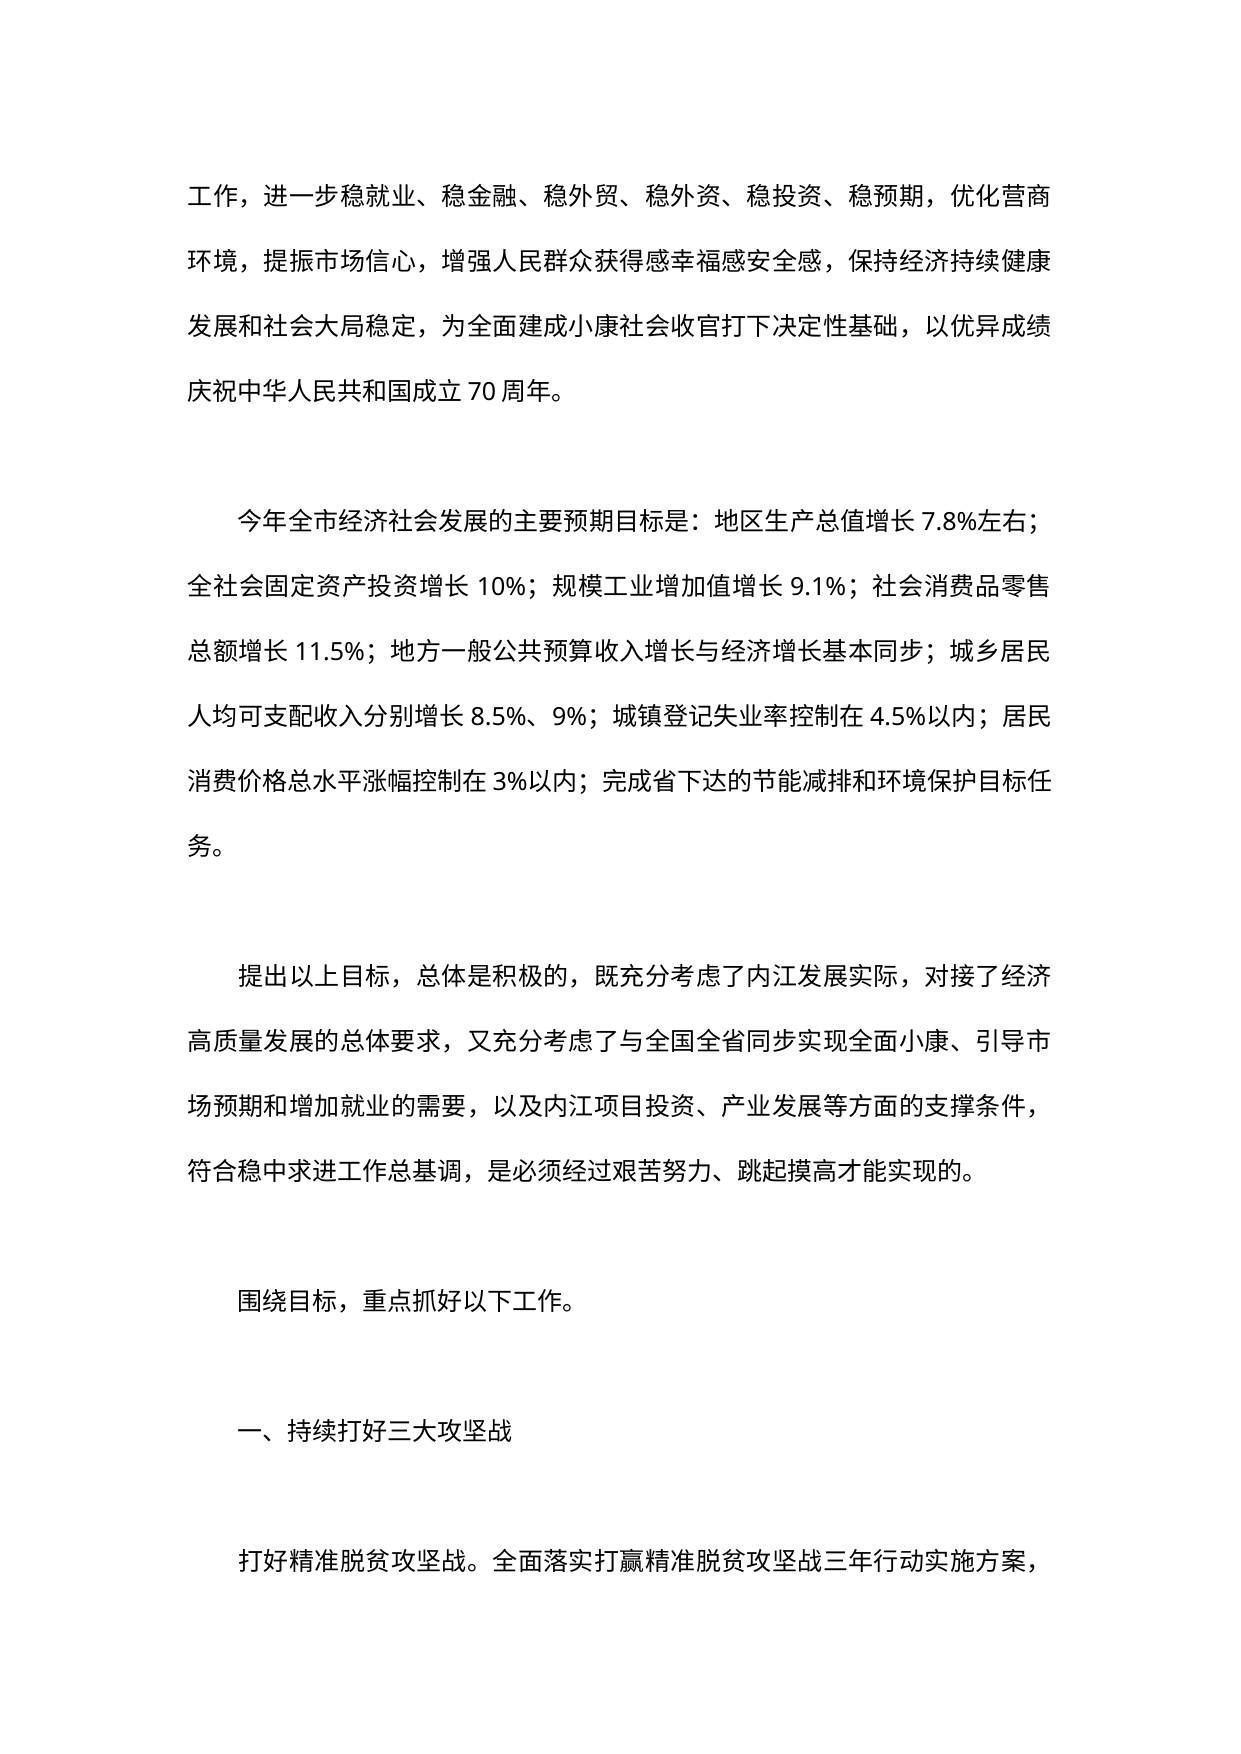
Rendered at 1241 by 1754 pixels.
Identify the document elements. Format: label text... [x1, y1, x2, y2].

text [187, 1527, 1053, 1592]
text 提出以上目标，总体是积极的，既充分考虑了内江发展实际，对接了经济高质量发展的总体要求，又充分考虑了与全国全省同步实现全面小康、引导市场预期和增加就业的需要，以及内江项目投资、产业发展等方面的支撑条件，符合稳中求进工作总基调，是必须经过艰苦努力、跳起摸高才能实现的。 [187, 942, 1053, 1202]
text 一、持续打好三大攻坚战 [187, 1397, 1053, 1462]
text 今年全市经济社会发展的主要预期目标是：地区生产总值增长7.8%左右；全社会固定资产投资增长10%；规模工业增加值增长9.1%；社会消费品零售总额增长11.5%；地方一般公共预算收入增长与经济增长基本同步；城乡居民人均可支配收入分别增长8.5%、9%；城镇登记失业率控制在4.5%以内；居民消费价格总水平涨幅控制在3%以内；完成省下达的节能减排和环境保护目标任务。 [187, 487, 1053, 877]
text 围绕目标，重点抓好以下工作。 [187, 1267, 1053, 1332]
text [187, 162, 1053, 422]
